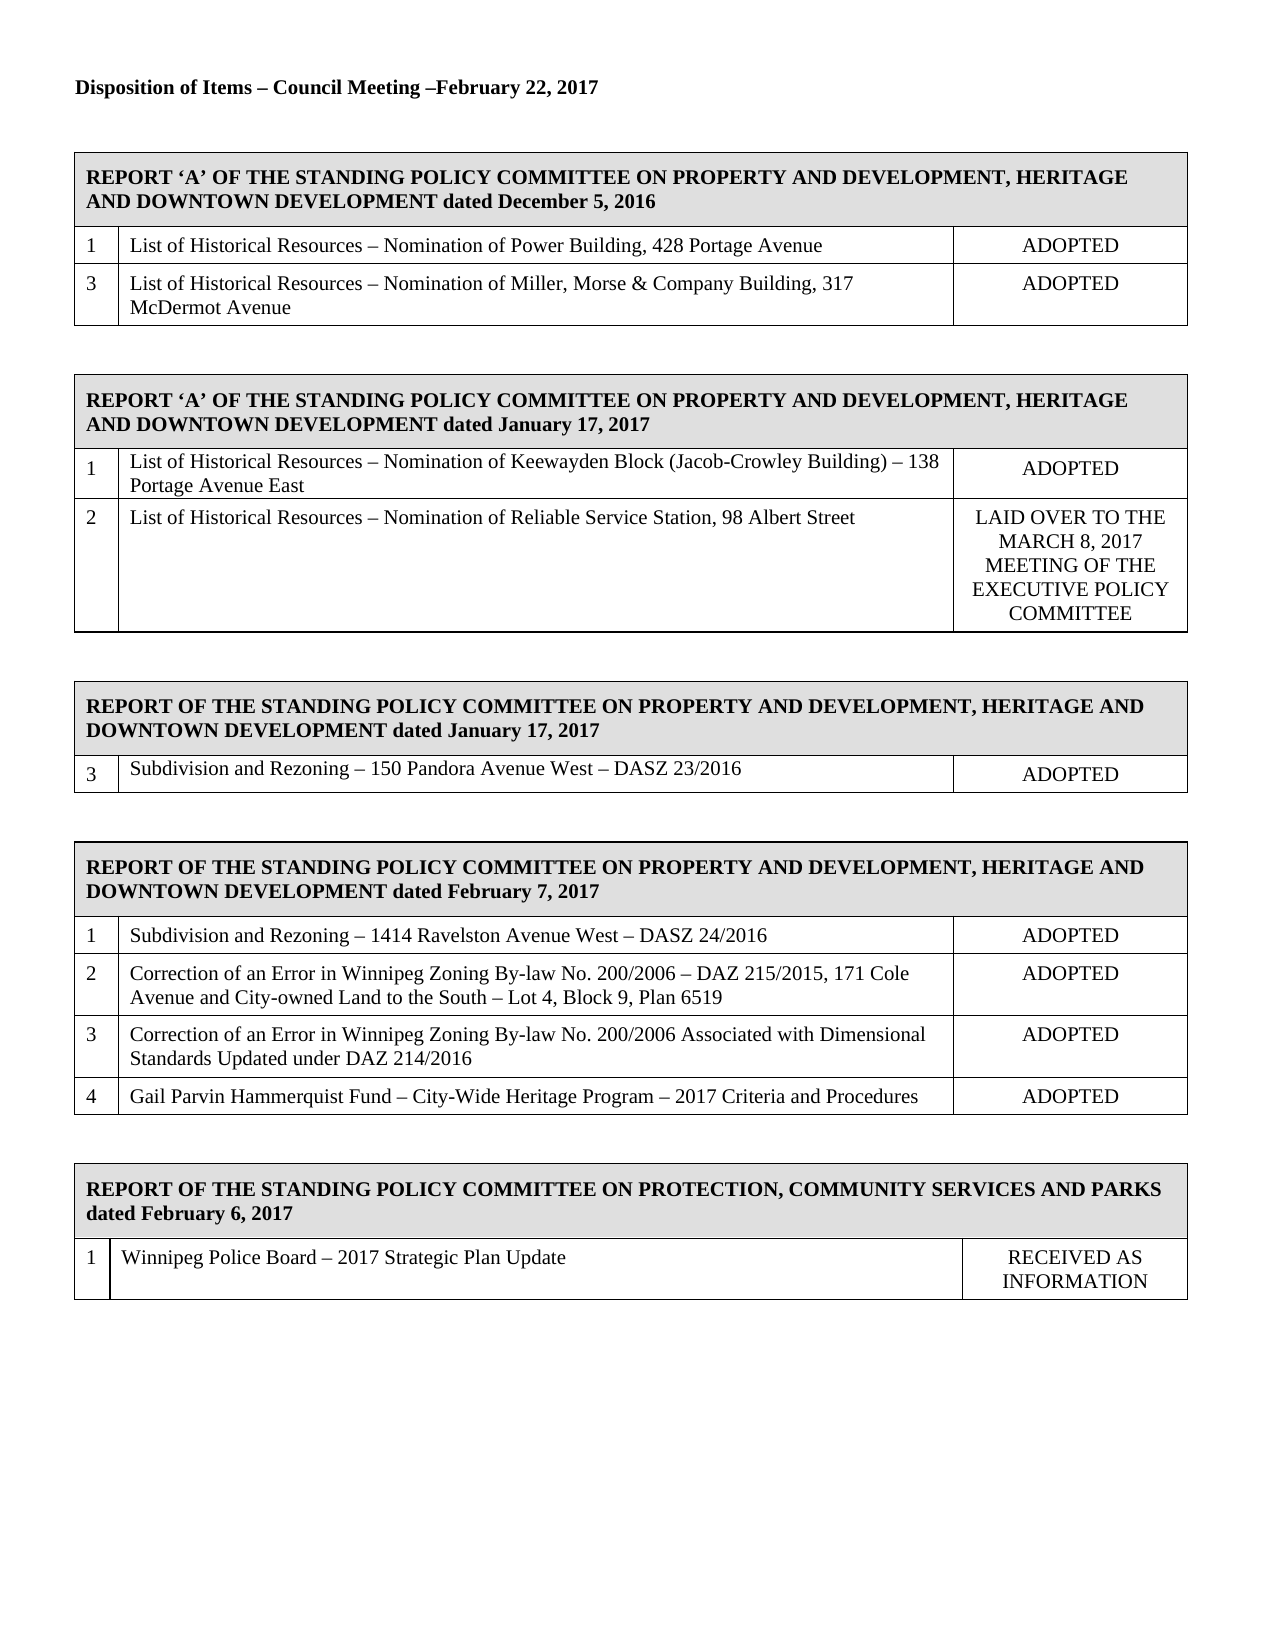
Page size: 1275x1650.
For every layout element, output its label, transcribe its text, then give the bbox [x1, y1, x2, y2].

table_cell ADOPTED [954, 449, 1187, 497]
table_cell Subdivision and Rezoning – 1414 Ravelston Avenue West – DASZ 24/2016 [119, 917, 953, 953]
table_cell 4 [75, 1078, 118, 1114]
table_cell Correction of an Error in Winnipeg Zoning By-law No. 200/2006 – DAZ 215/2015, 171 Cole Avenue and City-owned Land to the South – Lot 4, Block 9, Plan 6519 [119, 954, 953, 1015]
table_header REPORT OF THE STANDING POLICY COMMITTEE ON PROTECTION, COMMUNITY SERVICES AND PARKS dated February 6, 2017 [75, 1164, 1187, 1237]
table_header REPORT OF THE STANDING POLICY COMMITTEE ON PROPERTY AND DEVELOPMENT, HERITAGE AND DOWNTOWN DEVELOPMENT dated February 7, 2017 [75, 843, 1187, 916]
table_cell Correction of an Error in Winnipeg Zoning By-law No. 200/2006 Associated with Dimensional Standards Updated under DAZ 214/2016 [119, 1016, 953, 1077]
table_cell ADOPTED [954, 917, 1187, 953]
table_cell List of Historical Resources – Nomination of Miller, Morse & Company Building, 317 McDermot Avenue [119, 264, 953, 325]
table_cell 3 [75, 264, 118, 325]
table_cell 1 [75, 449, 118, 497]
table_header REPORT ‘A’ OF THE STANDING POLICY COMMITTEE ON PROPERTY AND DEVELOPMENT, HERITAGE AND DOWNTOWN DEVELOPMENT dated December 5, 2016 [75, 153, 1187, 226]
table_cell LAID OVER TO THE MARCH 8, 2017 MEETING OF THE EXECUTIVE POLICY COMMITTEE [954, 499, 1187, 631]
table_cell Subdivision and Rezoning – 150 Pandora Avenue West – DASZ 23/2016 [119, 756, 953, 792]
table_cell 1 [75, 1239, 109, 1299]
table_cell 3 [75, 756, 118, 792]
table_cell ADOPTED [954, 264, 1187, 325]
table_cell ADOPTED [954, 227, 1187, 263]
table_cell RECEIVED AS INFORMATION [963, 1239, 1187, 1299]
table_cell 1 [75, 227, 118, 263]
table_cell ADOPTED [954, 954, 1187, 1015]
table_cell Winnipeg Police Board – 2017 Strategic Plan Update [111, 1239, 962, 1299]
table_cell ADOPTED [954, 756, 1187, 792]
table_cell ADOPTED [954, 1016, 1187, 1077]
table_header REPORT OF THE STANDING POLICY COMMITTEE ON PROPERTY AND DEVELOPMENT, HERITAGE AND DOWNTOWN DEVELOPMENT dated January 17, 2017 [75, 682, 1187, 755]
table_cell 2 [75, 499, 118, 631]
table_header REPORT ‘A’ OF THE STANDING POLICY COMMITTEE ON PROPERTY AND DEVELOPMENT, HERITAGE AND DOWNTOWN DEVELOPMENT dated January 17, 2017 [75, 375, 1187, 448]
table_cell ADOPTED [954, 1078, 1187, 1114]
table_cell List of Historical Resources – Nomination of Reliable Service Station, 98 Albert Street [119, 499, 953, 631]
table_cell Gail Parvin Hammerquist Fund – City-Wide Heritage Program – 2017 Criteria and Procedures [119, 1078, 953, 1114]
table_cell List of Historical Resources – Nomination of Power Building, 428 Portage Avenue [119, 227, 953, 263]
table_cell List of Historical Resources – Nomination of Keewayden Block (Jacob-Crowley Building) – 138 Portage Avenue East [119, 449, 953, 497]
table_cell 2 [75, 954, 118, 1015]
table_cell 1 [75, 917, 118, 953]
table_cell 3 [75, 1016, 118, 1077]
